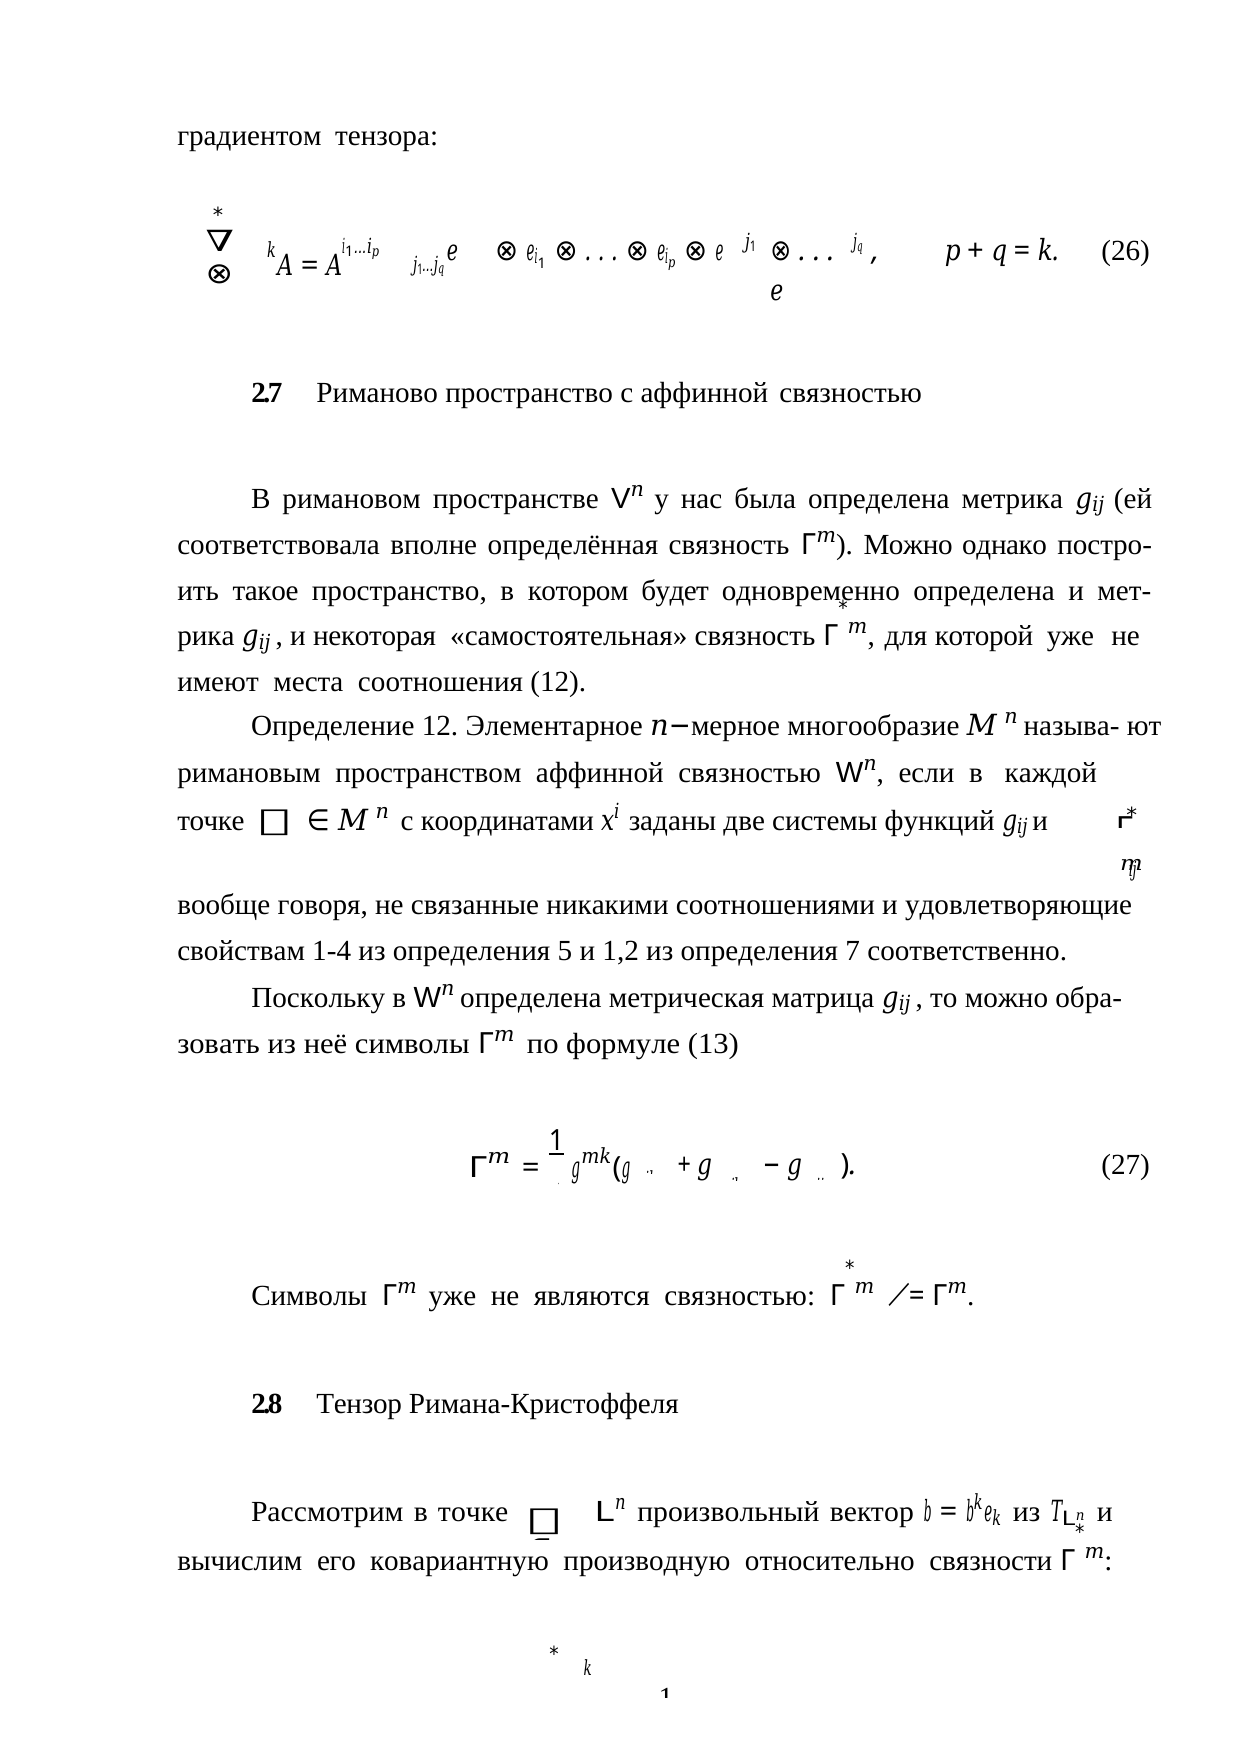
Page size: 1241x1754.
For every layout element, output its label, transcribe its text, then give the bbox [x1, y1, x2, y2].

text Рассмотрим в точке L𝑛 произвольный вектор 𝑏 = 𝑏𝑘𝑒𝑘 из 𝑇L𝑛 и вычислим его ковариантную производную относительно связности Γ*𝑚: [177, 1494, 1152, 1579]
text − 𝑔 [763, 1143, 806, 1183]
text 𝛻 ⊗ [205, 227, 260, 289]
text Γ𝑚 = 1 𝑔𝑚𝑘(𝑔 [468, 1120, 636, 1186]
text В римановом пространстве V𝑛 у нас была определена метрика 𝑔𝑖𝑗 (ей соответствовала вполне определённая связность Γ𝑚). Можно однако постро- ить такое пространство, в котором будет одновременно определена и мет- рика 𝑔𝑖𝑗 , и некоторая «самостоятельная» связность Γ*𝑚, для которой уже не [177, 472, 1152, 655]
text 𝑗𝑞 [855, 229, 869, 254]
text ⊗ 𝑒𝑖1 ⊗ . . . ⊗ 𝑒𝑖𝑝 ⊗ 𝑒 [495, 229, 745, 273]
list Риманово пространство с аффинной связностью [251, 375, 1163, 409]
text ⊗ . . . 𝑒 [770, 229, 853, 308]
text Символы Γ𝑚 уже не являются связностью: Γ*𝑚 ̸= Γ𝑚. [251, 1256, 1163, 1314]
text вообще говоря, не связанные никакими соотношениями и удовлетворяющие свойствам 1-4 из определения 5 и 1,2 из определения 7 соответственно. [177, 887, 1163, 966]
text + 𝑔 [677, 1143, 721, 1183]
text имеют места соотношения (12). [177, 664, 1163, 698]
text 𝑗1 [747, 229, 761, 256]
text *𝑚 [1115, 798, 1148, 859]
text Поскольку в W𝑛 определена метрическая матрица 𝑔𝑖𝑗 , то можно обра- [251, 978, 1163, 1014]
text градиентом тензора: [177, 118, 1163, 152]
text 𝑘𝐴 = 𝐴𝑖1...𝑖𝑝 [267, 223, 412, 284]
text 𝑗1...𝑗𝑞 𝑒 [414, 229, 487, 280]
text точке 𝒨 ∈ 𝑀 𝑛 с координатами 𝑥𝑖 заданы две системы функций 𝑔𝑖𝑗 и [177, 798, 1095, 839]
text Определение 12. Элементарное 𝑛−мерное многообразие 𝑀 𝑛 называ- ют римановым пространством аффинной связностью W𝑛, если в каждой [177, 699, 1163, 789]
text , 𝑝 + 𝑞 = 𝑘. (26) [872, 229, 1163, 269]
text 𝑖𝑗 [1115, 859, 1150, 881]
text зовать из неё символы Γ𝑚 по формуле (13) [177, 1022, 1163, 1062]
text ). (27) [840, 1143, 1163, 1183]
list Тензор Римана-Кристоффеля [251, 1386, 1163, 1420]
text * 𝑘 [167, 1646, 591, 1665]
text * [175, 206, 260, 227]
